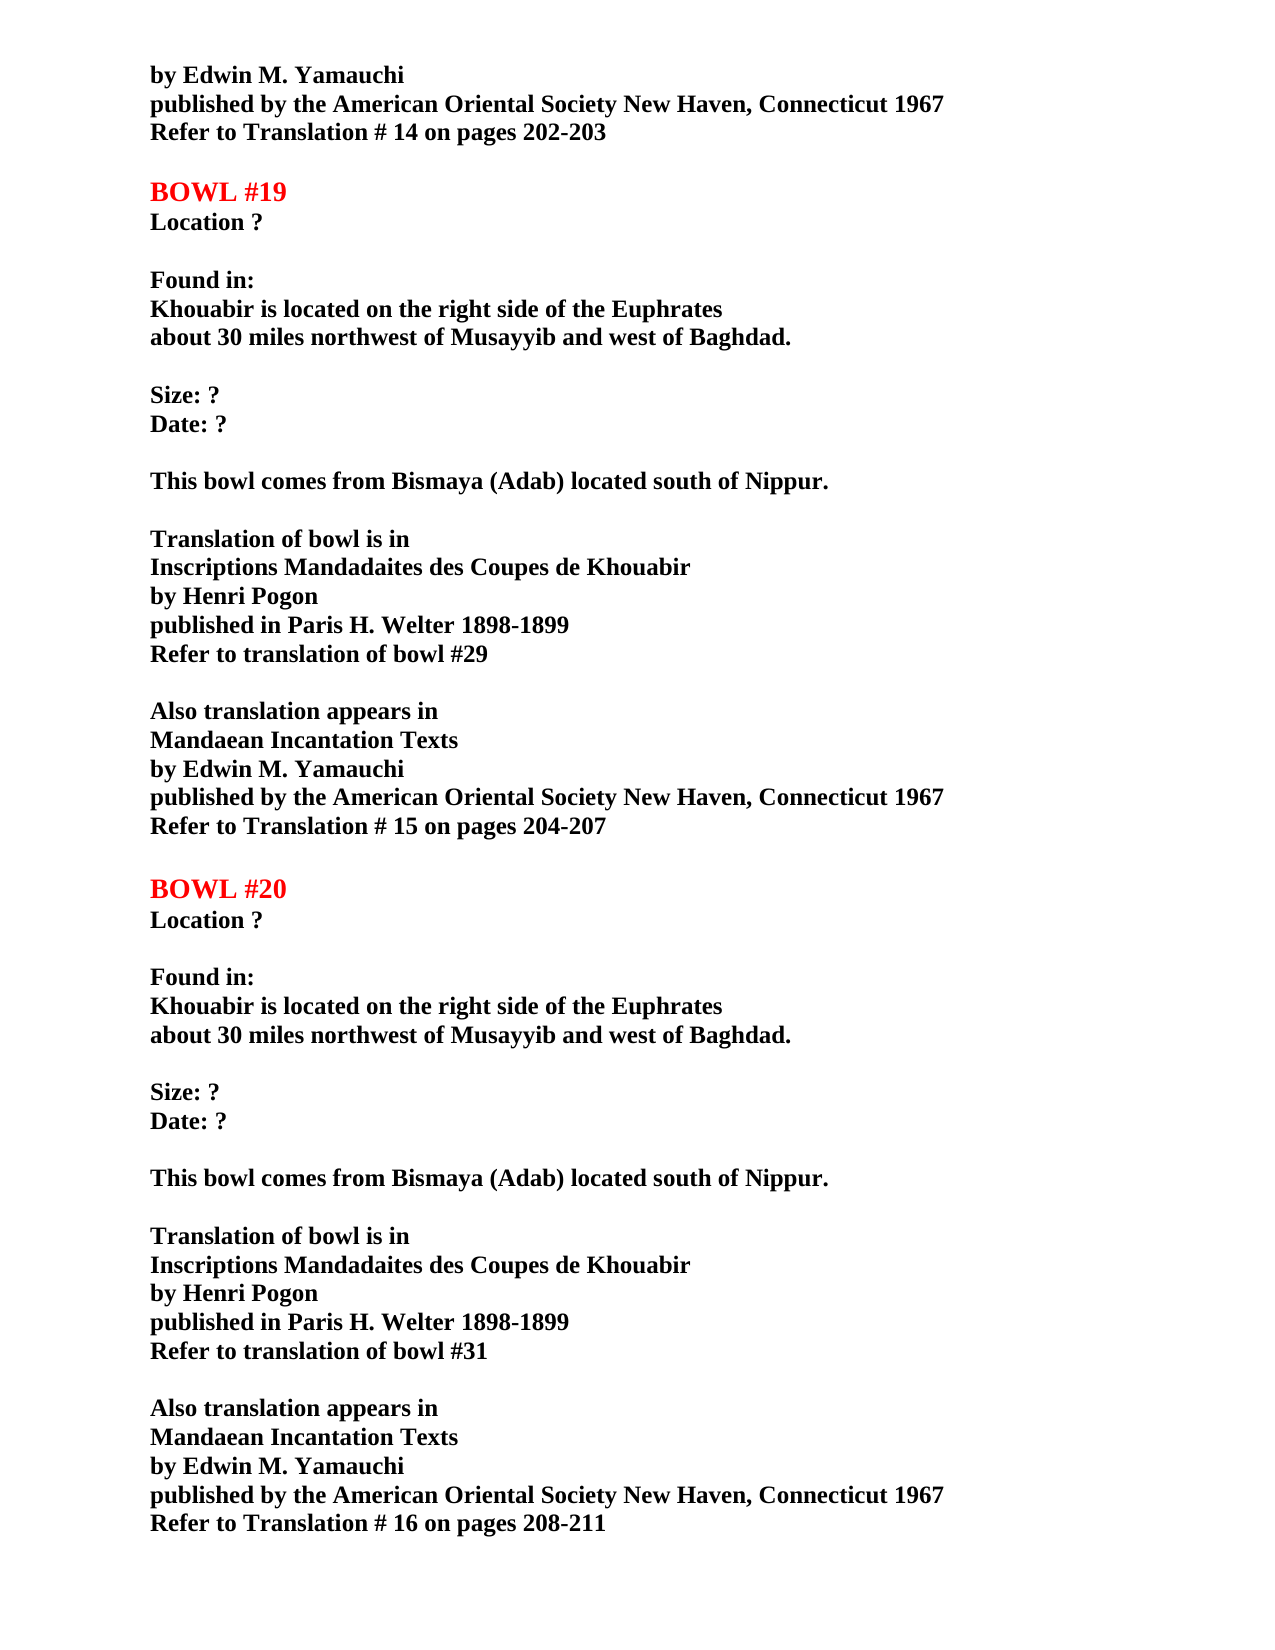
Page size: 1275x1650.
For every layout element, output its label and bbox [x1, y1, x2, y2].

text [150, 60, 1215, 1569]
